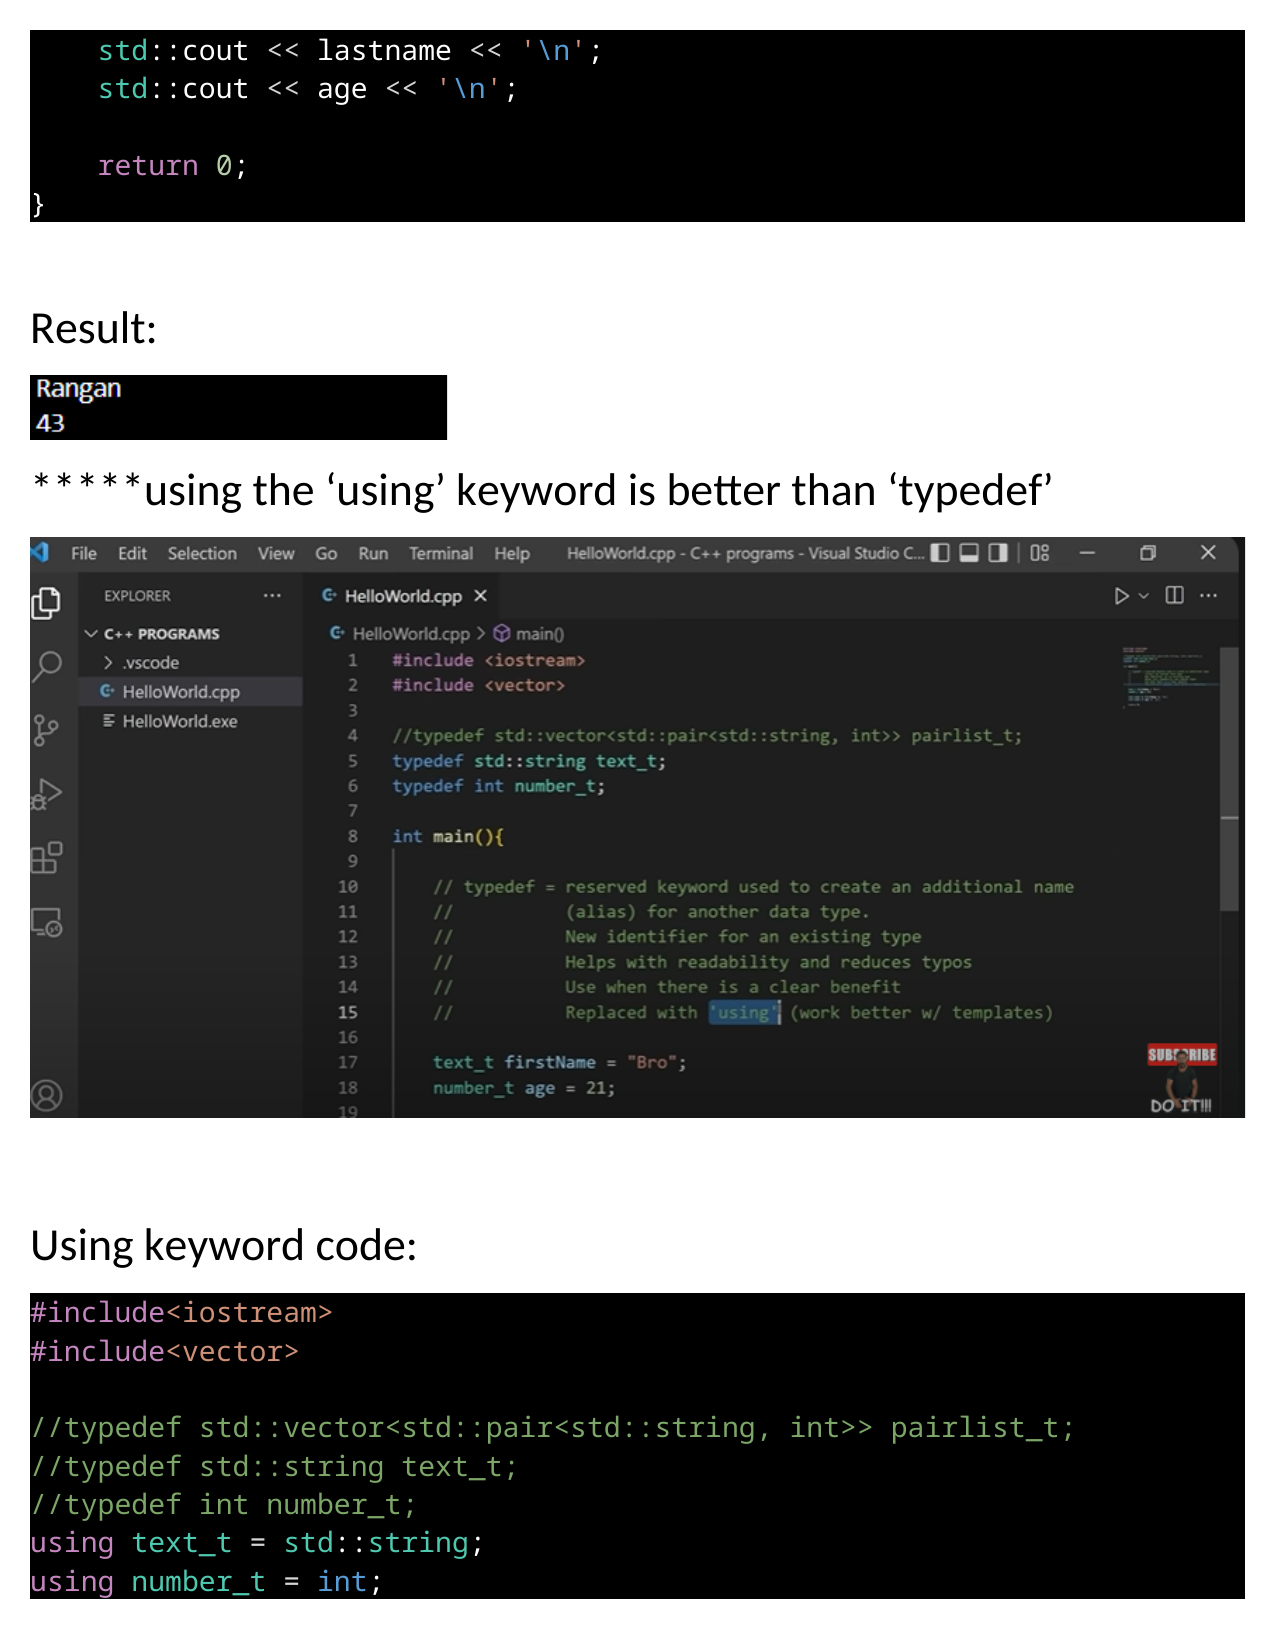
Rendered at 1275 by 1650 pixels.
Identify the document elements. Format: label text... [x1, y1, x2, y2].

text } [30, 183, 1245, 222]
text #include<vector> [30, 1331, 1245, 1369]
text using text_t = std::string; [30, 1523, 1245, 1561]
picture [30, 537, 1246, 1118]
text std::cout << age << '\n'; [30, 68, 1245, 107]
text //typedef std::vector<std::pair<std::string, int>> pairlist_t; [30, 1408, 1245, 1446]
text //typedef std::string text_t; [30, 1446, 1245, 1484]
text std::cout << lastname << '\n'; [30, 30, 1245, 68]
text Using keyword code: [30, 1216, 1245, 1272]
text using number_t = int; [30, 1561, 1245, 1599]
text //typedef int number_t; [30, 1484, 1245, 1523]
text Result: [30, 299, 1245, 354]
text #include<iostream> [30, 1293, 1245, 1331]
picture [30, 375, 448, 440]
text *****using the ‘using’ keyword is better than ‘typedef’ [30, 461, 1245, 517]
text return 0; [30, 145, 1245, 183]
